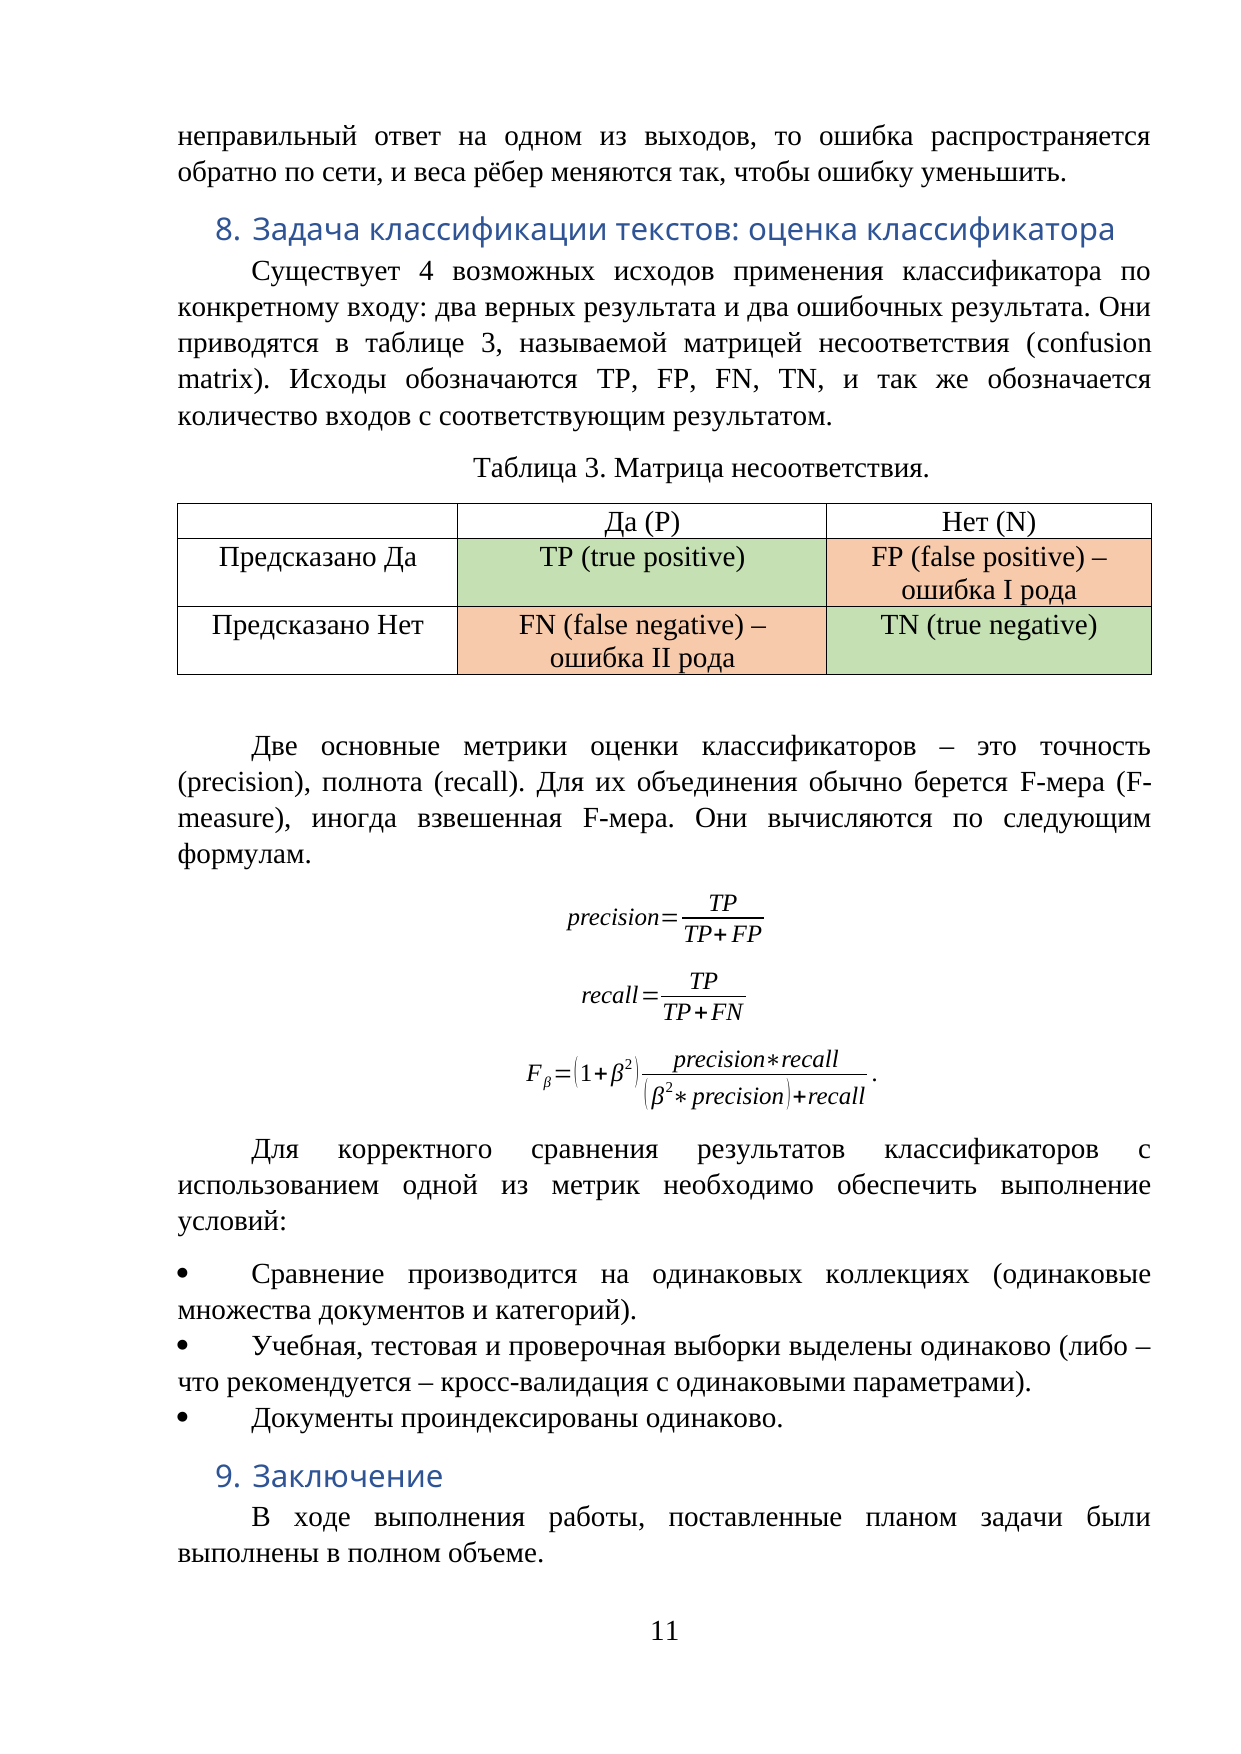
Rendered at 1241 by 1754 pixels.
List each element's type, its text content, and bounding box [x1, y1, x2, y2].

table_cell Предсказано Нет [178, 607, 457, 674]
list Документы проиндексированы одинаково. [177, 1401, 1152, 1434]
subtitle Задача классификации текстов: оценка классификатора [215, 207, 1152, 250]
table_header Нет (N) [827, 504, 1151, 538]
table_cell Предсказано Да [178, 539, 457, 606]
table_cell FP (false positive) – ошибка I рода [827, 539, 1151, 606]
text Две основные метрики оценки классификаторов – это точность (precision), полнота (recall). Для их объединения обычно берется F-мера (F-measure), иногда взвешенная F-мера. Они вычисляются по следующим формулам. [177, 728, 1152, 870]
list Сравнение производится на одинаковых коллекциях (одинаковые множества документов и категорий). [177, 1256, 1152, 1326]
table_header [178, 504, 457, 538]
text Таблица 3. Матрица несоответствия. [177, 450, 1152, 484]
table_cell TP (true positive) [458, 539, 826, 606]
subtitle Заключение [215, 1453, 1152, 1496]
text В ходе выполнения работы, поставленные планом задачи были выполнены в полном объеме. [177, 1499, 1152, 1569]
text Для корректного сравнения результатов классификаторов с использованием одной из метрик необходимо обеспечить выполнение условий: [177, 1131, 1152, 1237]
table_header Да (P) [458, 504, 826, 538]
table_cell FN (false negative) – ошибка II рода [458, 607, 826, 674]
text Существует 4 возможных исходов применения классификатора по конкретному входу: два верных результата и два ошибочных результата. Они приводятся в таблице 3, называемой матрицей несоответствия (confusion matrix). Исходы обозначаются TP, FP, FN, TN, и так же обозначается количество входов с соответствующим результатом. [177, 253, 1152, 431]
table_cell TN (true negative) [827, 607, 1151, 674]
list Учебная, тестовая и проверочная выборки выделены одинаково (либо – что рекомендуется – кросс-валидация с одинаковыми параметрами). [177, 1328, 1152, 1398]
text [177, 118, 1152, 188]
